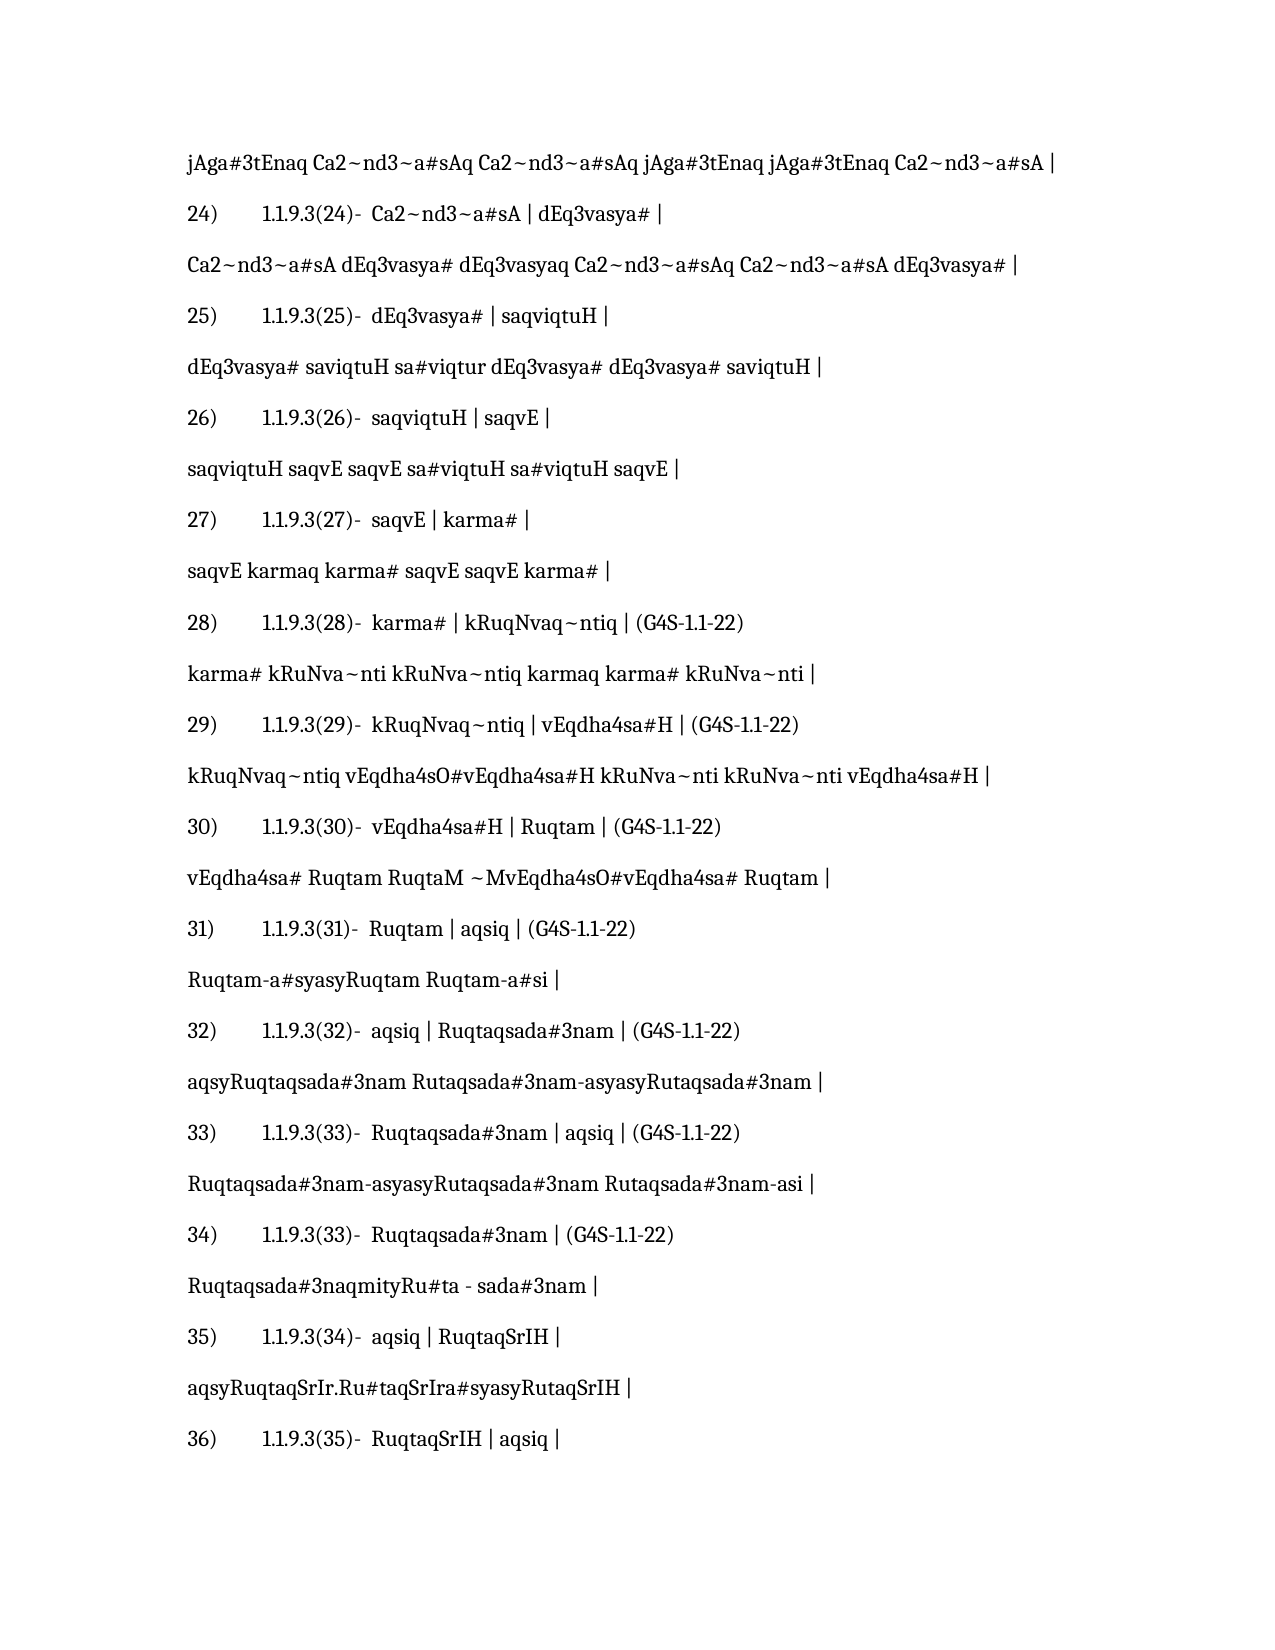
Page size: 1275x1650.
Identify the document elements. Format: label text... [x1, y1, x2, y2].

text 25) 1.1.9.3(25)- dEq3vasya# | saqviqtuH | [187, 303, 1087, 329]
text Ruqtaqsada#3naqmityRu#ta - sada#3nam | [187, 1273, 1087, 1299]
text Ruqtam-a#syasyRuqtam Ruqtam-a#si | [187, 967, 1087, 993]
text saqvE karmaq karma# saqvE saqvE karma# | [187, 558, 1087, 585]
text saqviqtuH saqvE saqvE sa#viqtuH sa#viqtuH saqvE | [187, 456, 1087, 483]
text aqsyRuqtaqSrIr.Ru#taqSrIra#syasyRutaqSrIH | [187, 1375, 1087, 1401]
text aqsyRuqtaqsada#3nam Rutaqsada#3nam-asyasyRutaqsada#3nam | [187, 1069, 1087, 1095]
text 35) 1.1.9.3(34)- aqsiq | RuqtaqSrIH | [187, 1324, 1087, 1350]
text karma# kRuNva~nti kRuNva~ntiq karmaq karma# kRuNva~nti | [187, 660, 1087, 687]
text 29) 1.1.9.3(29)- kRuqNvaq~ntiq | vEqdha4sa#H | (G4S-1.1-22) [187, 711, 1087, 738]
text 32) 1.1.9.3(32)- aqsiq | Ruqtaqsada#3nam | (G4S-1.1-22) [187, 1018, 1087, 1044]
text dEq3vasya# saviqtuH sa#viqtur dEq3vasya# dEq3vasya# saviqtuH | [187, 354, 1087, 381]
text 28) 1.1.9.3(28)- karma# | kRuqNvaq~ntiq | (G4S-1.1-22) [187, 609, 1087, 636]
text 36) 1.1.9.3(35)- RuqtaqSrIH | aqsiq | [187, 1426, 1087, 1452]
text 31) 1.1.9.3(31)- Ruqtam | aqsiq | (G4S-1.1-22) [187, 916, 1087, 942]
text 24) 1.1.9.3(24)- Ca2~nd3~a#sA | dEq3vasya# | [187, 201, 1087, 227]
text 33) 1.1.9.3(33)- Ruqtaqsada#3nam | aqsiq | (G4S-1.1-22) [187, 1120, 1087, 1146]
text 34) 1.1.9.3(33)- Ruqtaqsada#3nam | (G4S-1.1-22) [187, 1222, 1087, 1248]
text 26) 1.1.9.3(26)- saqviqtuH | saqvE | [187, 405, 1087, 432]
text Ca2~nd3~a#sA dEq3vasya# dEq3vasyaq Ca2~nd3~a#sAq Ca2~nd3~a#sA dEq3vasya# | [187, 252, 1087, 278]
text vEqdha4sa# Ruqtam RuqtaM ~MvEqdha4sO#vEqdha4sa# Ruqtam | [187, 864, 1087, 891]
text kRuqNvaq~ntiq vEqdha4sO#vEqdha4sa#H kRuNva~nti kRuNva~nti vEqdha4sa#H | [187, 762, 1087, 789]
text Ruqtaqsada#3nam-asyasyRutaqsada#3nam Rutaqsada#3nam-asi | [187, 1171, 1087, 1197]
text 27) 1.1.9.3(27)- saqvE | karma# | [187, 507, 1087, 534]
text jAga#3tEnaq Ca2~nd3~a#sAq Ca2~nd3~a#sAq jAga#3tEnaq jAga#3tEnaq Ca2~nd3~a#sA | [187, 150, 1087, 176]
text 30) 1.1.9.3(30)- vEqdha4sa#H | Ruqtam | (G4S-1.1-22) [187, 813, 1087, 840]
